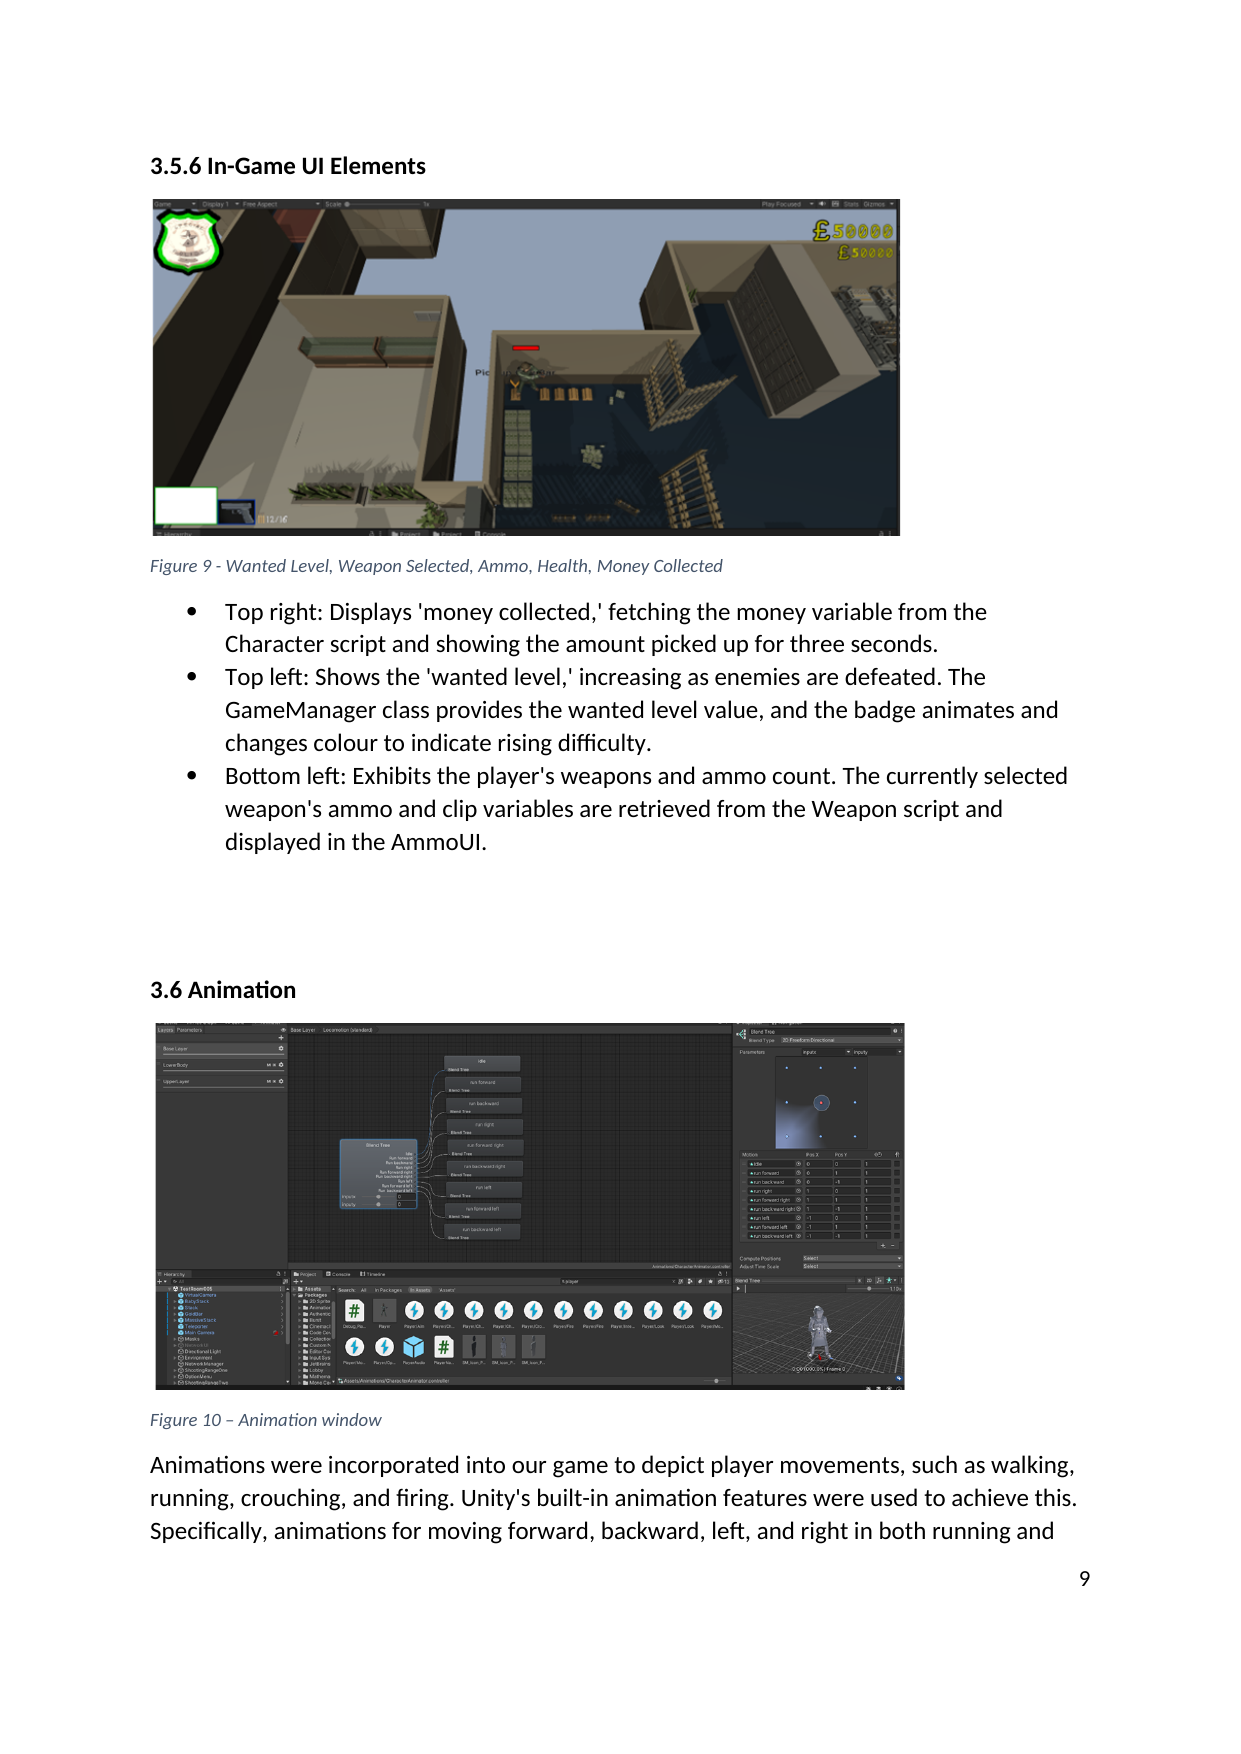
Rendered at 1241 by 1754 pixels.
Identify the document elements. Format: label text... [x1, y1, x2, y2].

text 3.6 Animation [150, 974, 1090, 1005]
picture [155, 1023, 906, 1390]
list Top left: Shows the 'wanted level,' increasing as enemies are defeated. The GameManager class provides the wanted level value, and the badge animates and changes colour to indicate rising difficulty. [187, 662, 1090, 758]
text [150, 1449, 1090, 1546]
text Figure 9 - Wanted Level, Weapon Selected, Ammo, Health, Money Collected [150, 554, 1090, 577]
text 3.5.6 In-Game UI Elements [150, 150, 1090, 181]
text Figure 10 – Animation window [150, 1408, 1090, 1431]
picture [150, 199, 901, 536]
list Bottom left: Exhibits the player's weapons and ammo count. The currently selected weapon's ammo and clip variables are retrieved from the Weapon script and displayed in the AmmoUI. [187, 760, 1090, 857]
list Top right: Displays 'money collected,' fetching the money variable from the Character script and showing the amount picked up for three seconds. [187, 596, 1090, 659]
